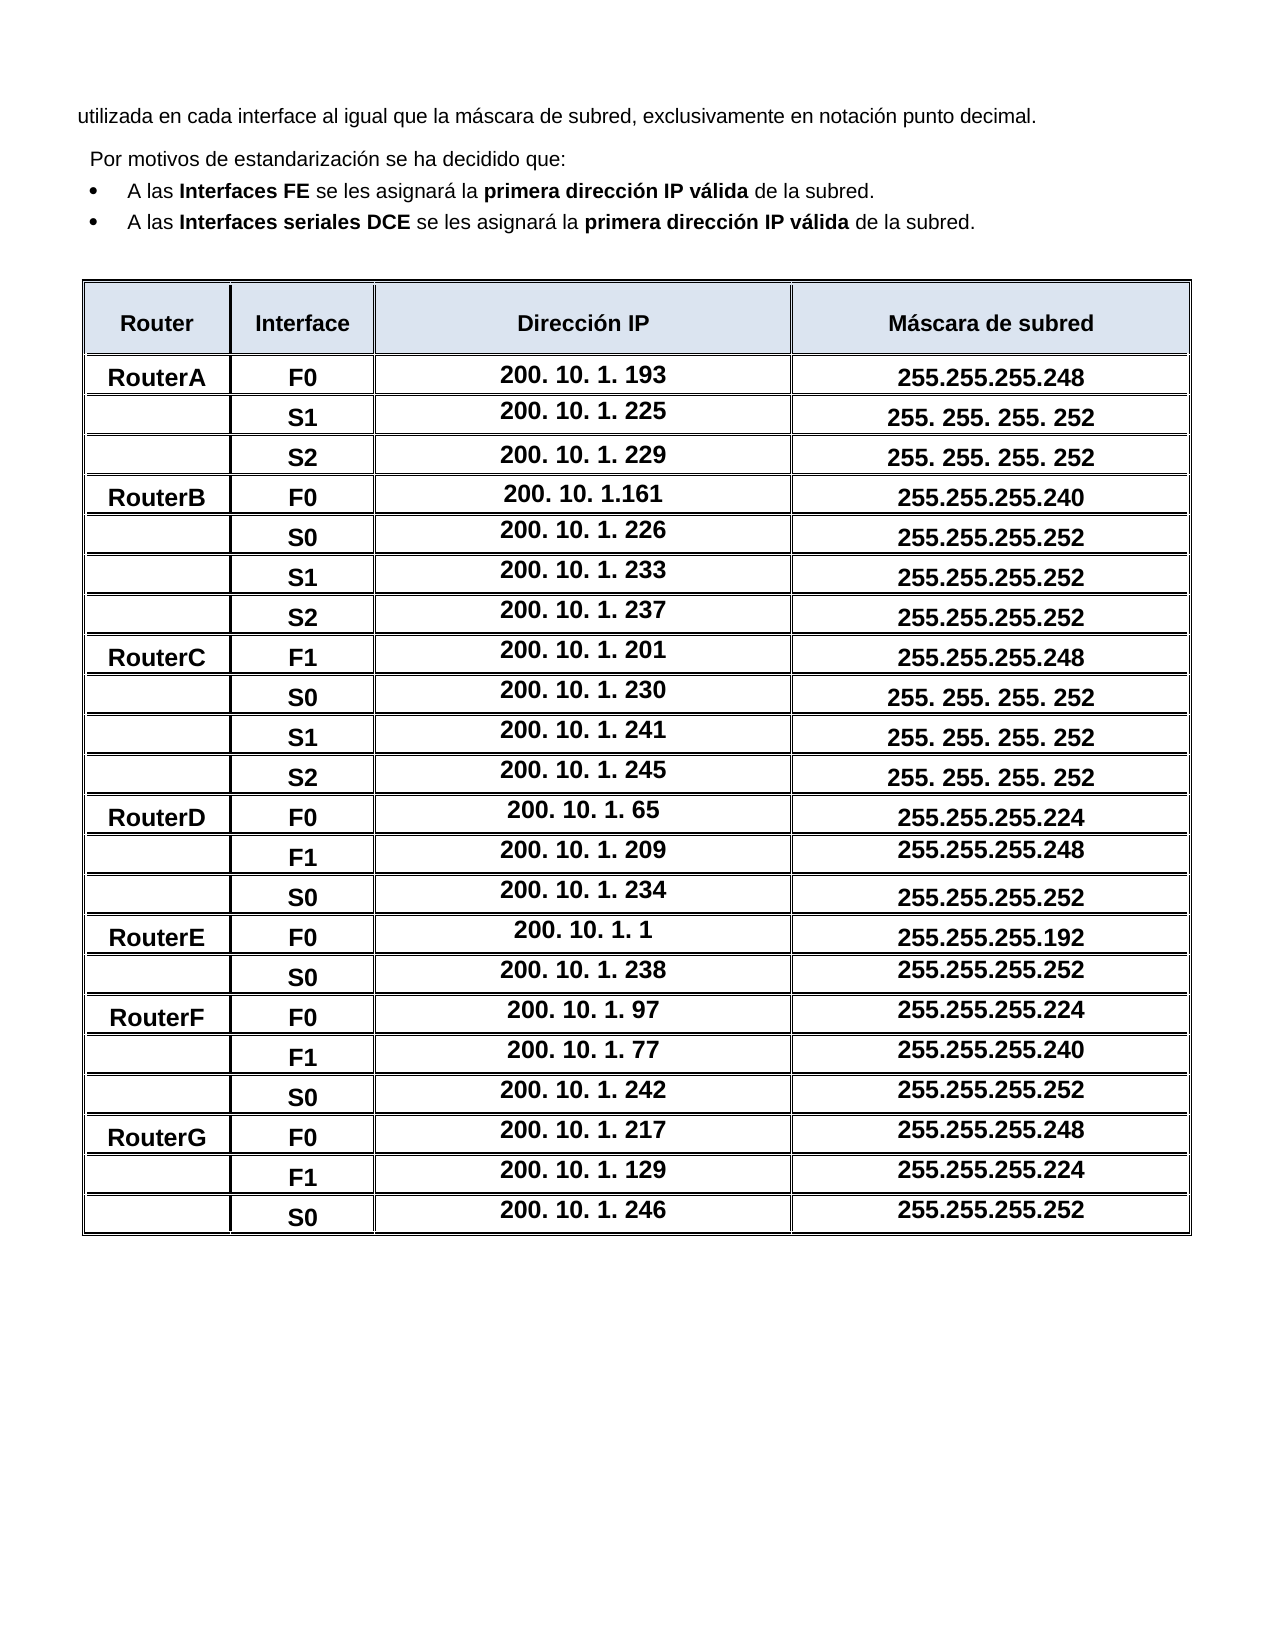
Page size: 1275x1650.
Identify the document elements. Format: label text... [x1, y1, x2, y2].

table_cell [85, 592, 229, 632]
table_cell F1 [232, 636, 373, 672]
table_cell S0 [232, 516, 373, 552]
table_header Router [85, 283, 230, 353]
table_header Máscara de subred [792, 283, 1189, 353]
table_cell [85, 1032, 229, 1072]
table_cell RouterD [85, 792, 229, 832]
table_cell F0 [232, 916, 373, 952]
table_cell 255.255.255.224 [793, 792, 1189, 832]
table_cell 200. 10. 1. 234 [376, 876, 790, 912]
table_cell 255. 255. 255. 252 [793, 393, 1189, 432]
table_cell 255.255.255.240 [793, 473, 1189, 512]
table_cell 255.255.255.192 [793, 912, 1189, 952]
table_cell 200. 10. 1. 233 [376, 556, 790, 592]
table_cell 200. 10. 1. 77 [376, 1036, 790, 1072]
table_cell [85, 672, 229, 712]
table_cell [85, 752, 229, 792]
table_cell F1 [232, 1156, 373, 1192]
table_cell 200. 10. 1. 65 [376, 796, 790, 832]
table_cell S1 [232, 396, 373, 432]
table_cell 255.255.255.252 [793, 512, 1189, 552]
table_cell [85, 512, 229, 552]
table_cell 200. 10. 1.161 [376, 476, 790, 512]
table_cell [85, 1072, 229, 1112]
table_cell RouterF [85, 992, 229, 1032]
table_cell 200. 10. 1. 225 [376, 396, 790, 432]
list A las Interfaces seriales DCE se les asignará la primera dirección IP válida de la subred. [89, 204, 1215, 236]
table_cell 200. 10. 1. 242 [376, 1076, 790, 1112]
table_cell F1 [232, 836, 373, 872]
list A las Interfaces FE se les asignará la primera dirección IP válida de la subred. [89, 173, 1215, 204]
table_cell 200. 10. 1. 97 [376, 996, 790, 1032]
table_cell [85, 1152, 229, 1192]
table_cell S0 [232, 956, 373, 992]
table_header Dirección IP [375, 283, 792, 353]
table_cell 255.255.255.252 [793, 952, 1189, 992]
table_cell RouterE [85, 912, 229, 952]
table_cell 200. 10. 1. 209 [376, 836, 790, 872]
table_cell 255.255.255.248 [793, 632, 1189, 672]
table_cell F0 [232, 356, 373, 392]
table_cell S1 [232, 716, 373, 752]
table_cell 255.255.255.252 [793, 552, 1189, 592]
text Por motivos de estandarización se ha decidido que: [89, 142, 1215, 173]
table_cell 255.255.255.252 [793, 1072, 1189, 1112]
table_cell 255. 255. 255. 252 [793, 433, 1189, 472]
table_cell 255.255.255.224 [793, 1152, 1189, 1192]
table_cell 255.255.255.248 [793, 832, 1189, 872]
table_cell S0 [232, 676, 373, 712]
table_cell S0 [232, 1076, 373, 1112]
table_cell F0 [232, 476, 373, 512]
table_cell S1 [232, 556, 373, 592]
table_cell 255.255.255.252 [792, 1192, 1189, 1232]
table_cell [85, 952, 229, 992]
table_cell 200. 10. 1. 230 [376, 676, 790, 712]
table_cell RouterB [85, 473, 229, 512]
table_cell 200. 10. 1. 229 [376, 436, 790, 472]
table_cell F0 [232, 1116, 373, 1152]
table_cell [85, 552, 229, 592]
table_cell F0 [232, 796, 373, 832]
table_cell RouterC [85, 632, 229, 672]
table_cell F0 [232, 996, 373, 1032]
table_cell [85, 832, 229, 872]
table_cell 255.255.255.224 [793, 992, 1189, 1032]
table_cell 200. 10. 1. 129 [376, 1156, 790, 1192]
table_cell [85, 393, 229, 432]
table_cell 255. 255. 255. 252 [793, 672, 1189, 712]
table_cell 200. 10. 1. 238 [376, 956, 790, 992]
table_cell 200. 10. 1. 1 [376, 916, 790, 952]
table_cell S2 [232, 436, 373, 472]
table_cell S2 [232, 596, 373, 632]
table_cell [85, 712, 229, 752]
table_cell 255. 255. 255. 252 [793, 752, 1189, 792]
table_cell 255.255.255.252 [793, 592, 1189, 632]
table_cell 255.255.255.248 [793, 1112, 1189, 1152]
table_cell 200. 10. 1. 241 [376, 716, 790, 752]
table_cell [85, 872, 229, 912]
table_cell 255. 255. 255. 252 [793, 712, 1189, 752]
table_cell S2 [232, 756, 373, 792]
table_cell [85, 433, 229, 472]
table_cell S0 [232, 876, 373, 912]
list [52, 98, 1200, 129]
table_cell 200. 10. 1. 237 [376, 596, 790, 632]
table_cell RouterA [83, 353, 230, 392]
table_cell 200. 10. 1. 246 [375, 1196, 792, 1232]
table_cell 200. 10. 1. 193 [376, 356, 790, 392]
table_cell [85, 1192, 230, 1232]
table_header Interface [230, 283, 375, 353]
table_cell 255.255.255.240 [793, 1032, 1189, 1072]
table_cell 200. 10. 1. 201 [376, 636, 790, 672]
table_cell S0 [230, 1196, 375, 1232]
table_cell RouterG [85, 1112, 229, 1152]
table_cell 255.255.255.252 [793, 872, 1189, 912]
table_cell 255.255.255.248 [792, 353, 1190, 392]
table_cell F1 [232, 1036, 373, 1072]
table_cell 200. 10. 1. 226 [376, 516, 790, 552]
table_cell 200. 10. 1. 245 [376, 756, 790, 792]
table_cell 200. 10. 1. 217 [376, 1116, 790, 1152]
